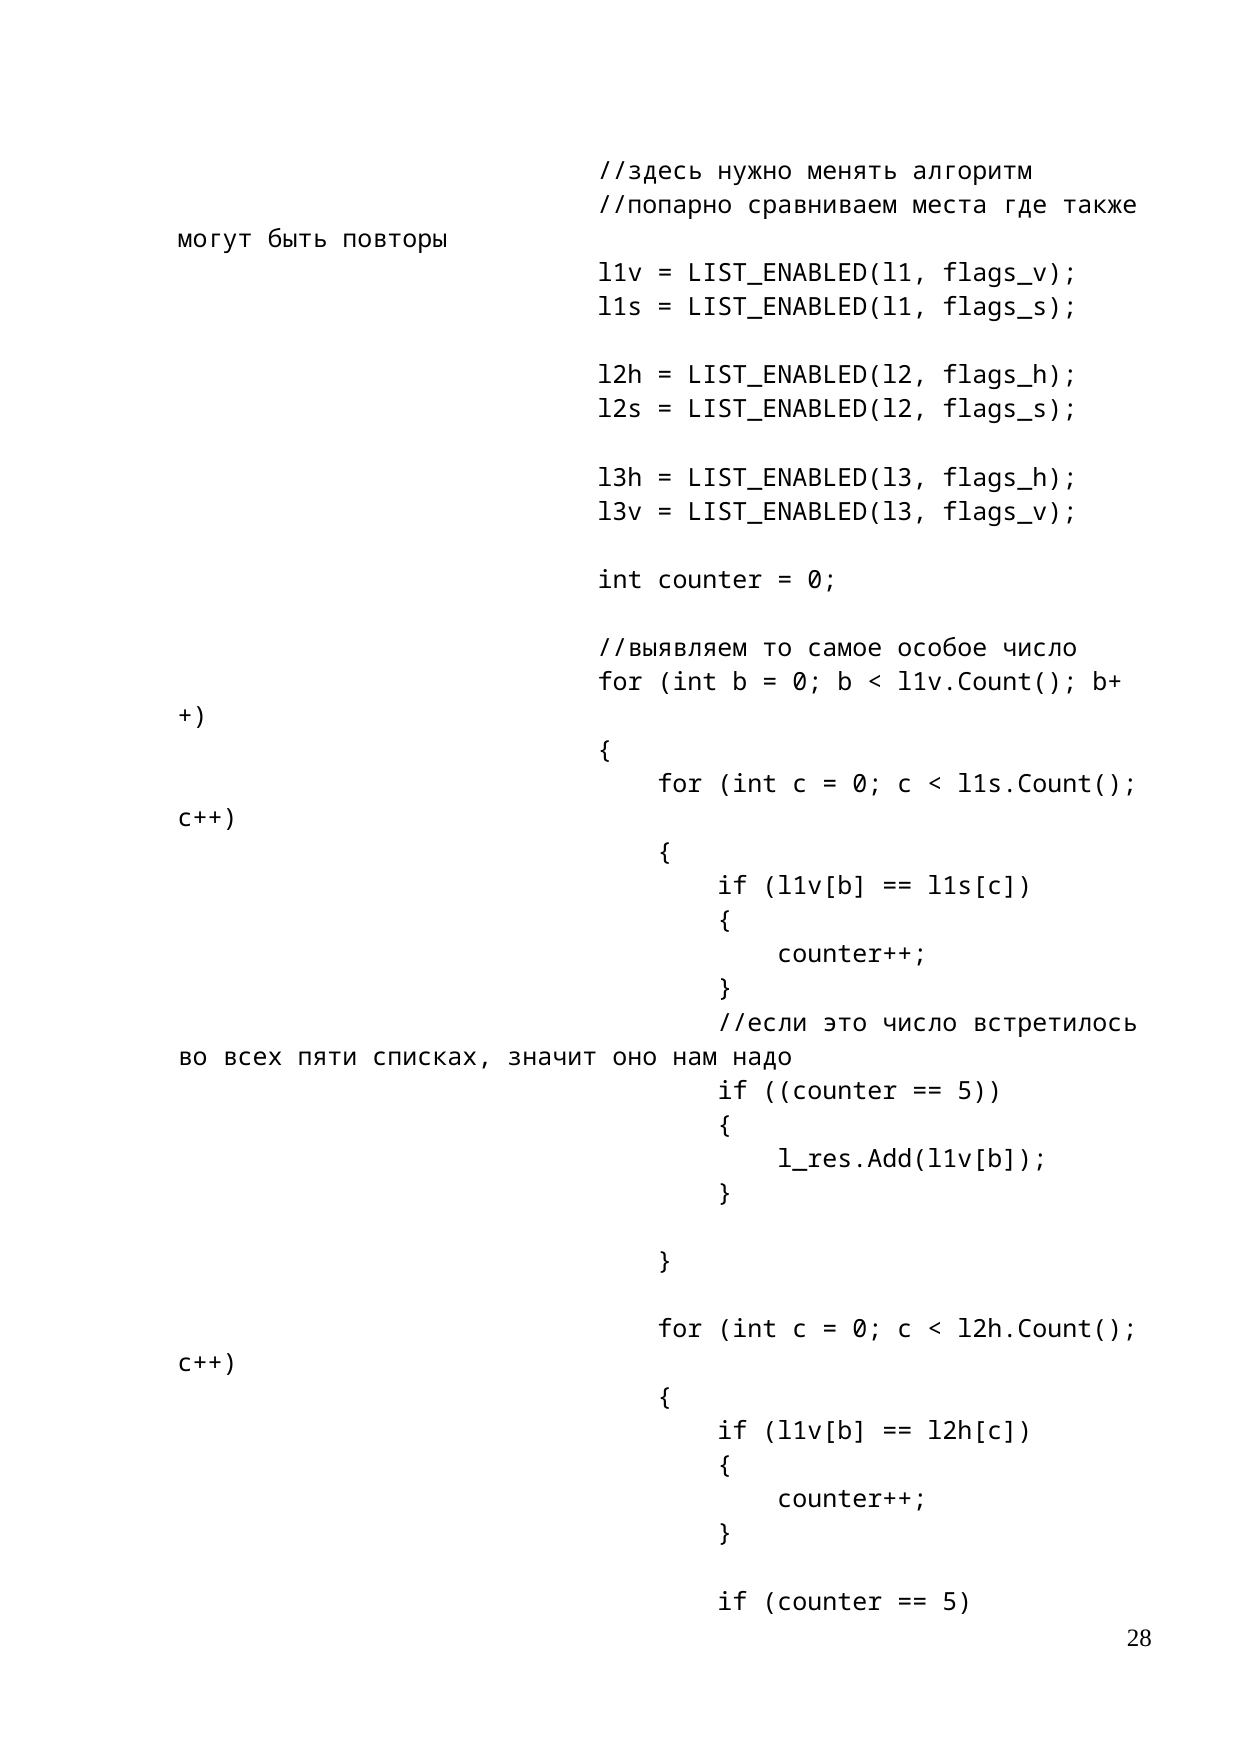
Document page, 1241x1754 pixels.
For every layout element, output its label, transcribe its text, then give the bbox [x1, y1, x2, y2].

text for (int c = 0; c < l2h.Count(); c++) [177, 1311, 1152, 1379]
text { [177, 1106, 1152, 1140]
text { [177, 834, 1152, 868]
text //выявляем то самое особое число [177, 629, 1152, 663]
text if (l1v[b] == l1s[c]) [177, 868, 1152, 902]
text } [177, 1515, 1152, 1549]
text l1s = LIST_ENABLED(l1, flags_s); [177, 289, 1152, 323]
text l3h = LIST_ENABLED(l3, flags_h); [177, 459, 1152, 493]
text if (counter == 5) [177, 1583, 1152, 1617]
text if ((counter == 5)) [177, 1072, 1152, 1106]
text if (l1v[b] == l2h[c]) [177, 1413, 1152, 1447]
text counter++; [177, 1481, 1152, 1515]
text l3v = LIST_ENABLED(l3, flags_v); [177, 493, 1152, 527]
text { [177, 1447, 1152, 1481]
text { [177, 1379, 1152, 1413]
text l2h = LIST_ENABLED(l2, flags_h); [177, 357, 1152, 391]
text for (int c = 0; c < l1s.Count(); c++) [177, 766, 1152, 834]
text //если это число встретилось во всех пяти списках, значит оно нам надо [177, 1004, 1152, 1072]
text { [177, 732, 1152, 766]
text int counter = 0; [177, 561, 1152, 595]
text } [177, 1174, 1152, 1208]
text l_res.Add(l1v[b]); [177, 1140, 1152, 1174]
text } [177, 1243, 1152, 1277]
text l1v = LIST_ENABLED(l1, flags_v); [177, 255, 1152, 289]
text } [177, 970, 1152, 1004]
text { [177, 902, 1152, 936]
text //здесь нужно менять алгоритм [177, 153, 1152, 187]
text counter++; [177, 936, 1152, 970]
text for (int b = 0; b < l1v.Count(); b++) [177, 663, 1152, 732]
text l2s = LIST_ENABLED(l2, flags_s); [177, 391, 1152, 425]
text //попарно сравниваем места где также могут быть повторы [177, 187, 1152, 255]
